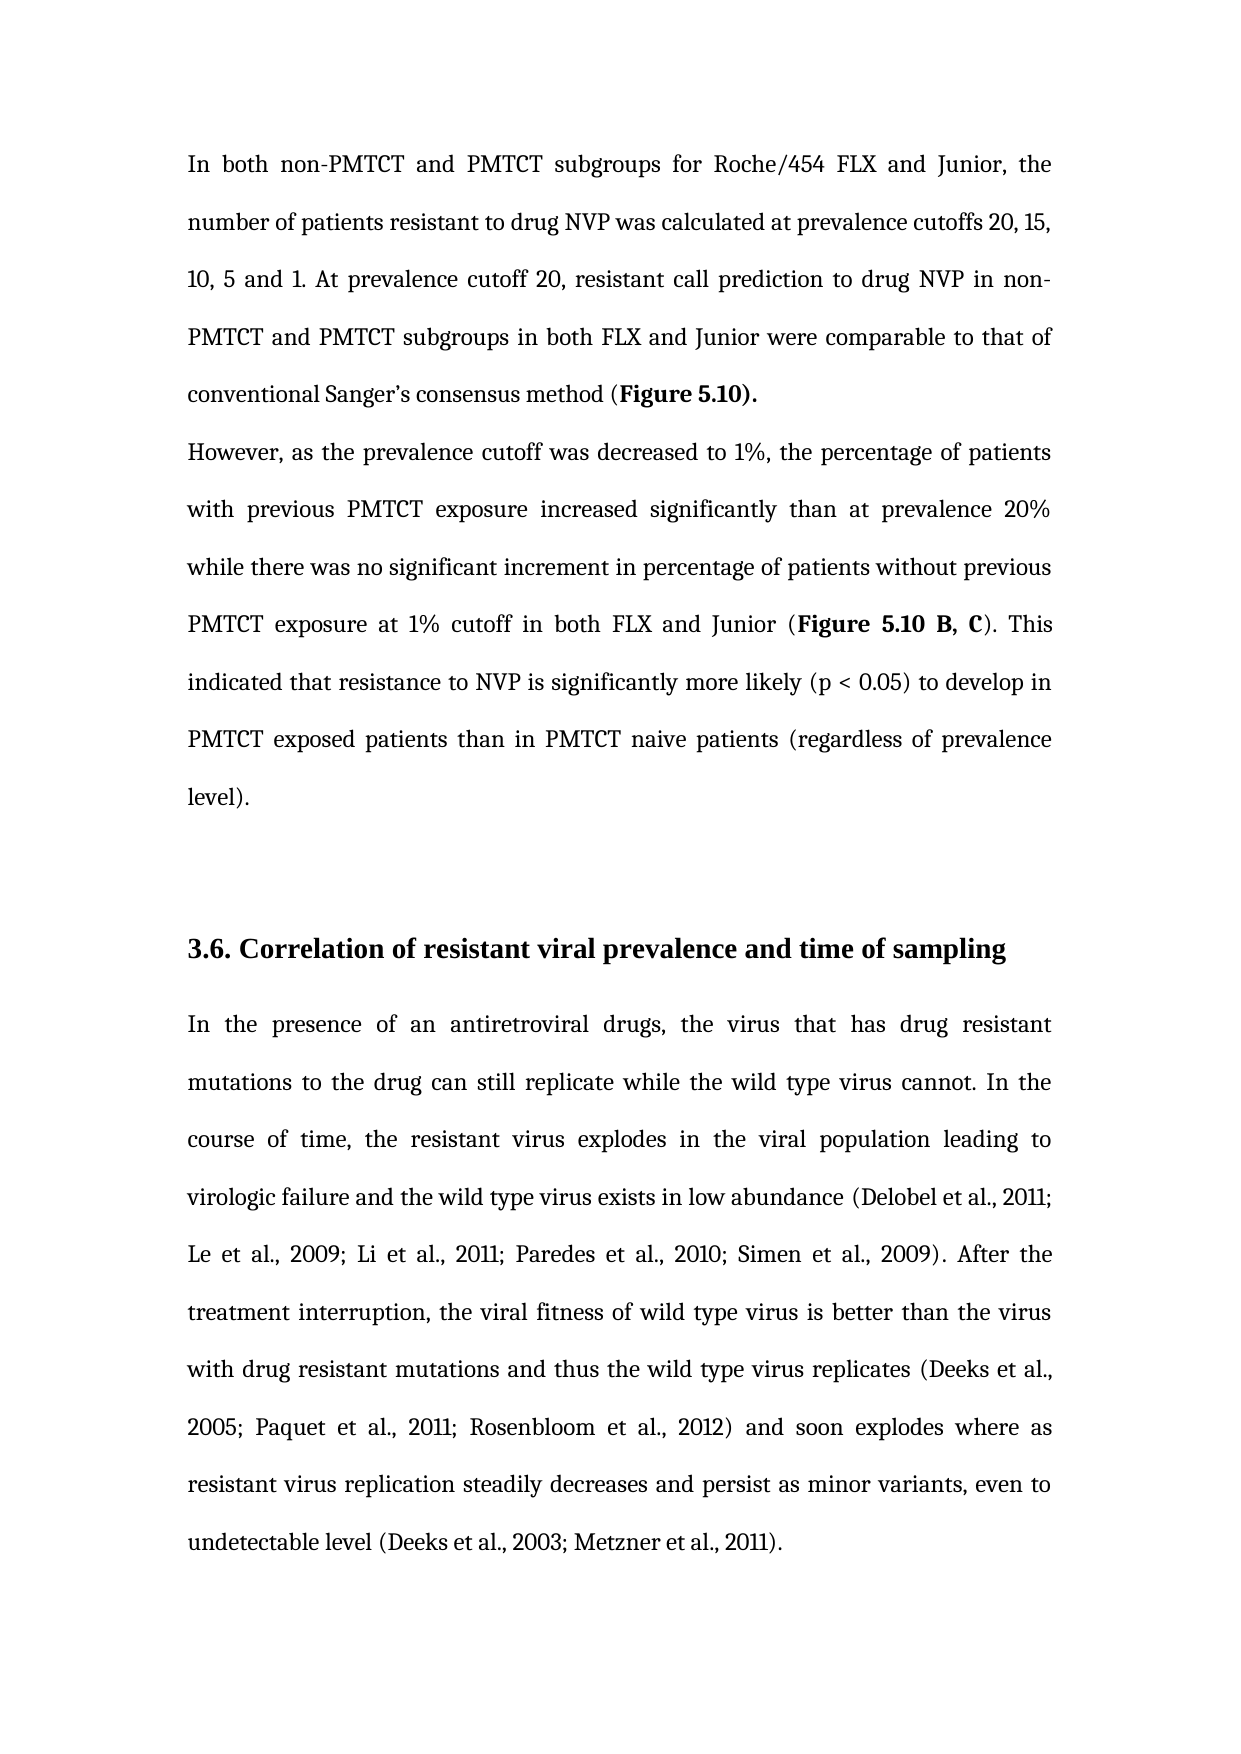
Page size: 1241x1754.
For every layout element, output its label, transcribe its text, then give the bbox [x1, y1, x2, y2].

text In both non-PMTCT and PMTCT subgroups for Roche/454 FLX and Junior, the number of patients resistant to drug NVP was calculated at prevalence cutoffs 20, 15, 10, 5 and 1. At prevalence cutoff 20, resistant call prediction to drug NVP in non-PMTCT and PMTCT subgroups in both FLX and Junior were comparable to that of conventional Sanger’s consensus method (Figure 5.10). [187, 150, 1053, 409]
text However, as the prevalence cutoff was decreased to 1%, the percentage of patients with previous PMTCT exposure increased significantly than at prevalence 20% while there was no significant increment in percentage of patients without previous PMTCT exposure at 1% cutoff in both FLX and Junior (Figure 5.10 B, C). This indicated that resistance to NVP is significantly more likely (p < 0.05) to develop in PMTCT exposed patients than in PMTCT naive patients (regardless of prevalence level). [187, 437, 1053, 811]
subtitle 3.6. Correlation of resistant viral prevalence and time of sampling [187, 931, 1053, 964]
text In the presence of an antiretroviral drugs, the virus that has drug resistant mutations to the drug can still replicate while the wild type virus cannot. In the course of time, the resistant virus explodes in the viral population leading to virologic failure and the wild type virus exists in low abundance (Delobel et al., 2011; Le et al., 2009; Li et al., 2011; Paredes et al., 2010; Simen et al., 2009). After the treatment interruption, the viral fitness of wild type virus is better than the virus with drug resistant mutations and thus the wild type virus replicates (Deeks et al., 2005; Paquet et al., 2011; Rosenbloom et al., 2012) and soon explodes where as resistant virus replication steadily decreases and persist as minor variants, even to undetectable level (Deeks et al., 2003; Metzner et al., 2011). [187, 1010, 1053, 1557]
